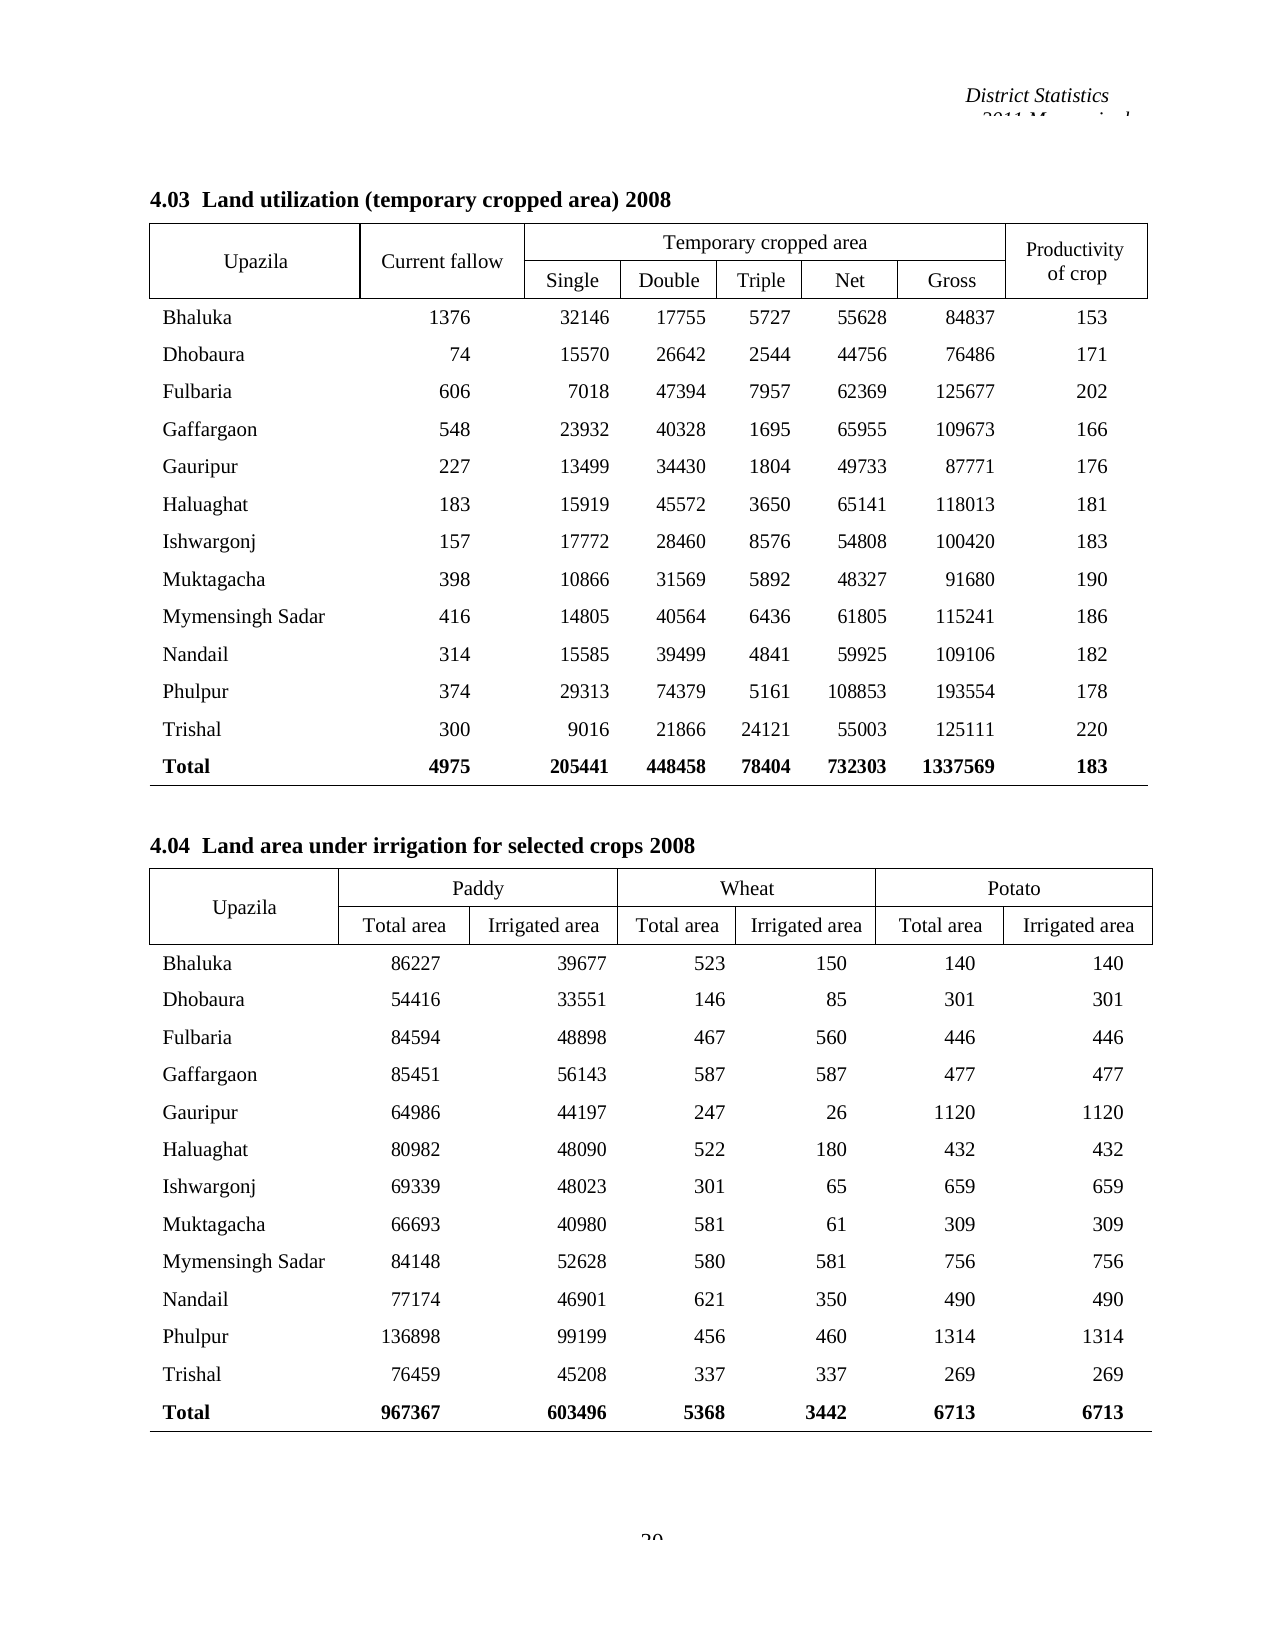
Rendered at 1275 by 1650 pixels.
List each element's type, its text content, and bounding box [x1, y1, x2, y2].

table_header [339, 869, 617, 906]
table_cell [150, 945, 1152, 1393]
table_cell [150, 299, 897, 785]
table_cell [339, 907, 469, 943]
list Land utilization (temporary cropped area) 2008 [150, 186, 1171, 212]
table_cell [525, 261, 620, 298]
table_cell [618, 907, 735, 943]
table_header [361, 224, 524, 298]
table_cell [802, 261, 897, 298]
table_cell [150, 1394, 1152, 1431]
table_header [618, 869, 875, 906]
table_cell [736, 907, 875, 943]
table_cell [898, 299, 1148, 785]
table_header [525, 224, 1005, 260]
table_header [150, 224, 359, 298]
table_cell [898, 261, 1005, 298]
list Land area under irrigation for selected crops 2008 [150, 832, 1171, 858]
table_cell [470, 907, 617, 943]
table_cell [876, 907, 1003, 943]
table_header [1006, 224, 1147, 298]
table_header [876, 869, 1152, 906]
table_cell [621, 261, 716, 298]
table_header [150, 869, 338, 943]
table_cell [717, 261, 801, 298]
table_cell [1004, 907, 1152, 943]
